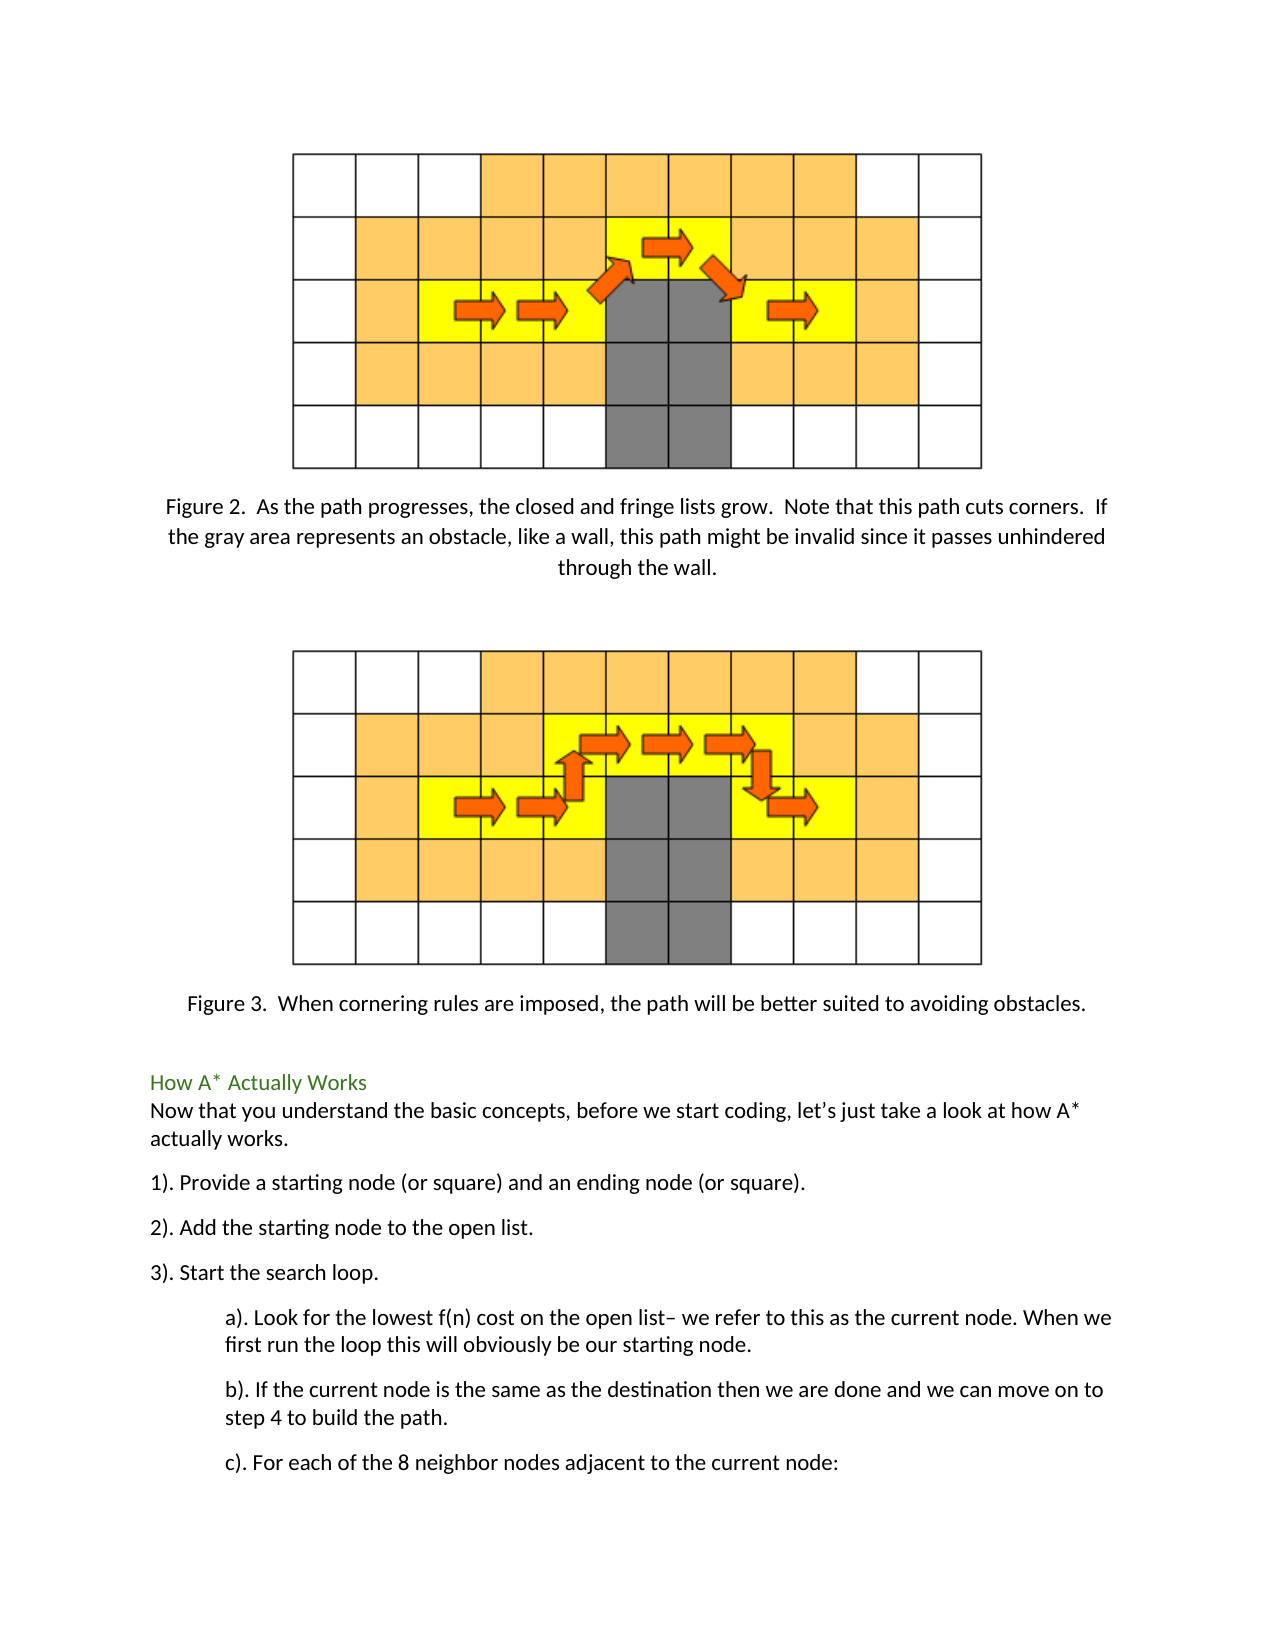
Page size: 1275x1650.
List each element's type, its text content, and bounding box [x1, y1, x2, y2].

text Figure 2. As the path progresses, the closed and fringe lists grow. Note that this path cuts corners. If the gray area represents an obstacle, like a wall, this path might be invalid since it passes unhindered through the wall. [150, 492, 1125, 581]
text c). For each of the 8 neighbor nodes adjacent to the current node: [225, 1448, 1125, 1476]
text 1). Provide a starting node (or square) and an ending node (or square). [150, 1168, 1125, 1197]
picture [288, 150, 987, 474]
text 3). Start the search loop. [150, 1258, 1125, 1286]
subtitle How A* Actually Works [150, 1068, 1125, 1096]
text 2). Add the starting node to the open list. [150, 1213, 1125, 1241]
text Now that you understand the basic concepts, before we start coding, let’s just take a look at how A* actually works. [150, 1096, 1125, 1152]
picture [288, 646, 987, 970]
text Figure 3. When cornering rules are imposed, the path will be better suited to avoiding obstacles. [150, 989, 1125, 1017]
text a). Look for the lowest f(n) cost on the open list– we refer to this as the current node. When we first run the loop this will obviously be our starting node. [225, 1303, 1125, 1359]
text b). If the current node is the same as the destination then we are done and we can move on to step 4 to build the path. [225, 1375, 1125, 1431]
